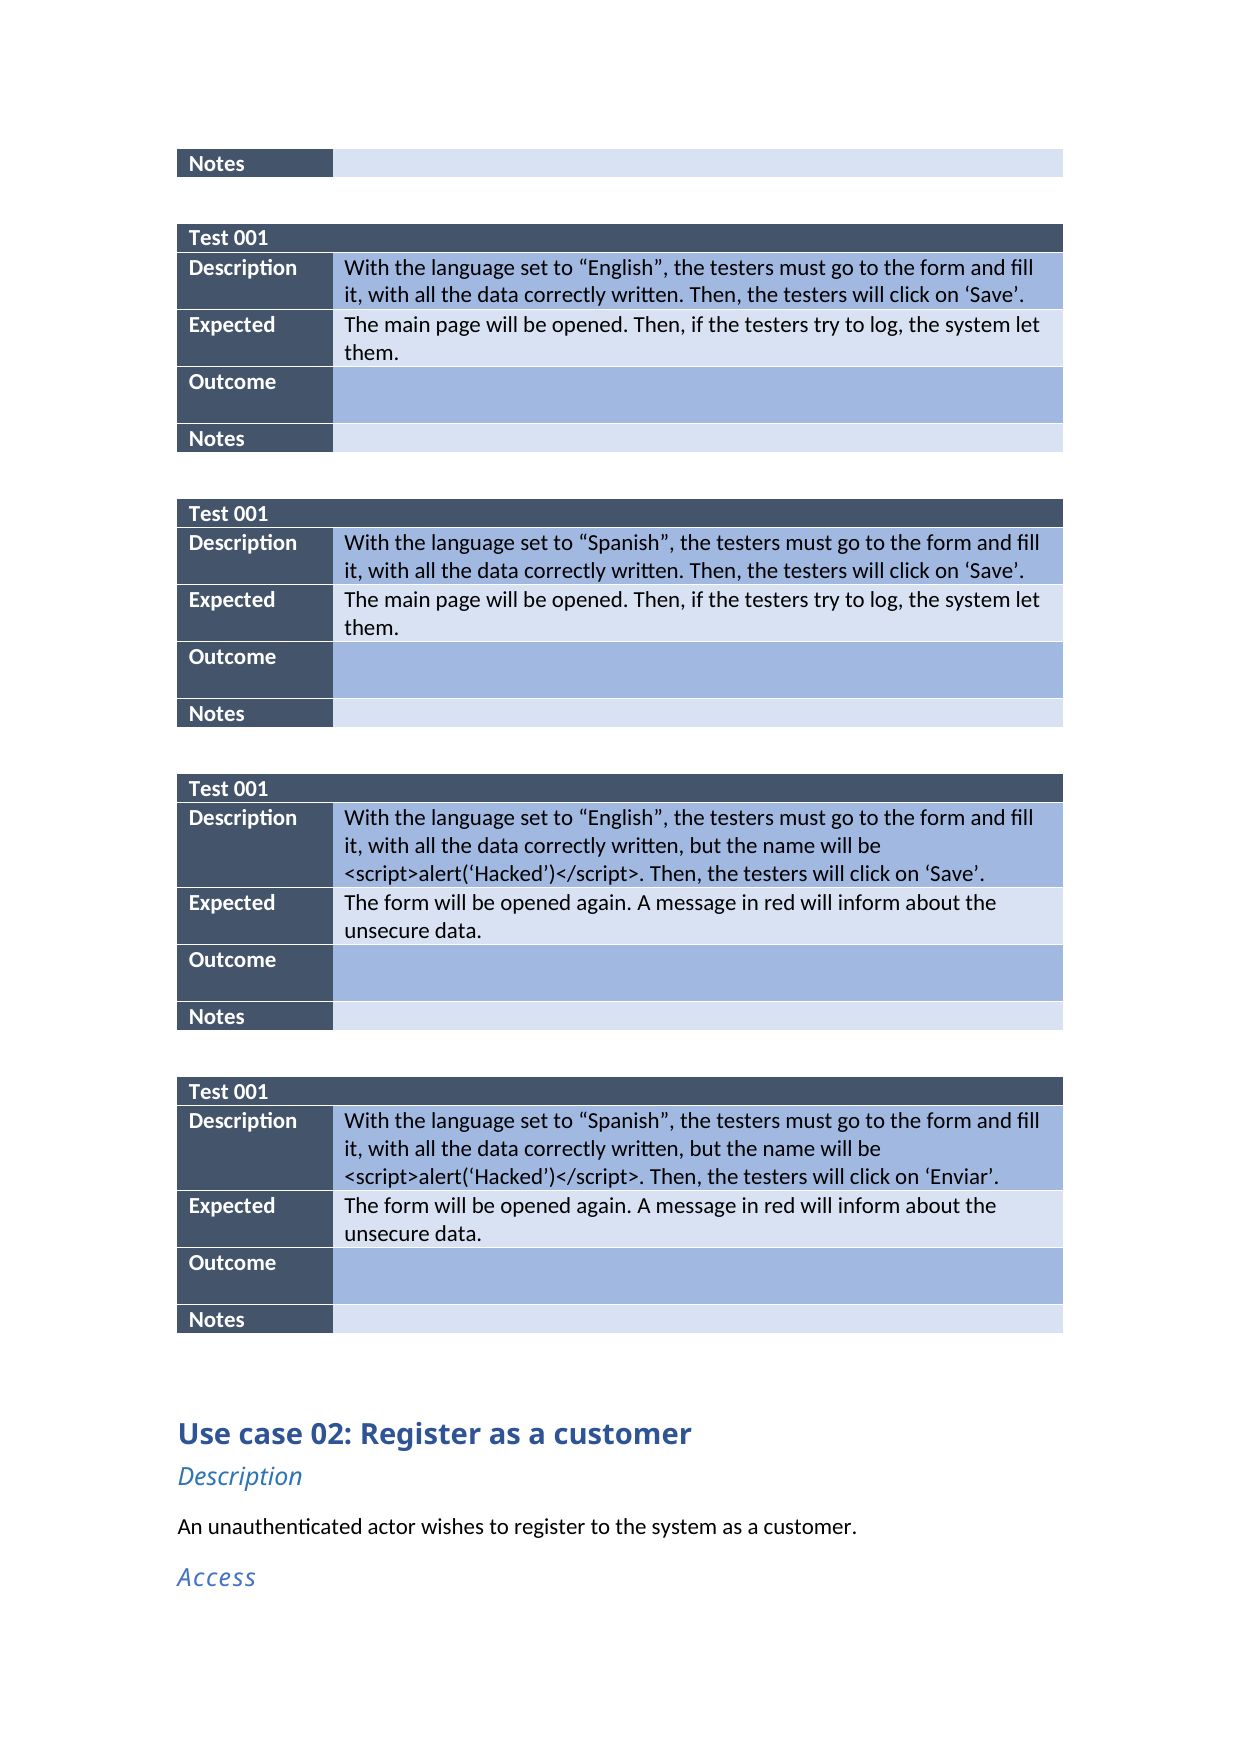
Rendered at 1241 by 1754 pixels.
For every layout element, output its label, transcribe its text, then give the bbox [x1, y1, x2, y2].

table_header Test 001 [177, 1077, 1063, 1105]
table_cell Expected [177, 585, 333, 641]
table_cell The form will be opened again. A message in red will inform about the unsecure data. [333, 888, 1063, 944]
table_cell [333, 945, 1063, 1001]
table_cell Outcome [177, 642, 333, 698]
table_cell Notes [177, 424, 333, 452]
table_cell [333, 1002, 1063, 1030]
table_cell [333, 1248, 1063, 1304]
table_header Test 001 [177, 499, 1063, 527]
table_cell Description [177, 803, 333, 887]
table_cell [333, 149, 1063, 177]
table_cell Expected [177, 310, 333, 366]
subtitle Access [177, 1559, 1063, 1593]
table_cell The form will be opened again. A message in red will inform about the unsecure data. [333, 1191, 1063, 1247]
table_cell Outcome [177, 1248, 333, 1304]
table_cell Notes [177, 1305, 333, 1333]
table_header Test 001 [177, 774, 1063, 802]
table_cell Outcome [177, 367, 333, 423]
table_header Test 001 [177, 224, 1063, 252]
table_cell [333, 699, 1063, 727]
table_cell The main page will be opened. Then, if the testers try to log, the system let them. [333, 310, 1063, 366]
table_cell Notes [177, 699, 333, 727]
table_cell Description [177, 1106, 333, 1190]
table_cell The main page will be opened. Then, if the testers try to log, the system let them. [333, 585, 1063, 641]
table_cell With the language set to “English”, the testers must go to the form and fill it, with all the data correctly written. Then, the testers will click on ‘Save’. [333, 253, 1063, 309]
table_cell With the language set to “Spanish”, the testers must go to the form and fill it, with all the data correctly written, but the name will be <script>alert(‘Hacked’)</script>. Then, the testers will click on ‘Enviar’. [333, 1106, 1063, 1190]
text An unauthenticated actor wishes to register to the system as a customer. [177, 1512, 1063, 1540]
table_cell With the language set to “Spanish”, the testers must go to the form and fill it, with all the data correctly written. Then, the testers will click on ‘Save’. [333, 528, 1063, 584]
table_cell Expected [177, 1191, 333, 1247]
table_cell Notes [177, 1002, 333, 1030]
table_cell Outcome [177, 945, 333, 1001]
table_cell [333, 1305, 1063, 1333]
table_cell Notes [177, 149, 333, 177]
table_cell Expected [177, 888, 333, 944]
subtitle Use case 02: Register as a customer [177, 1413, 1063, 1453]
table_cell Description [177, 253, 333, 309]
table_cell With the language set to “English”, the testers must go to the form and fill it, with all the data correctly written, but the name will be <script>alert(‘Hacked’)</script>. Then, the testers will click on ‘Save’. [333, 803, 1063, 887]
table_cell Description [177, 528, 333, 584]
table_cell [333, 367, 1063, 423]
text Description [177, 1459, 1063, 1493]
table_cell [333, 424, 1063, 452]
table_cell [333, 642, 1063, 698]
